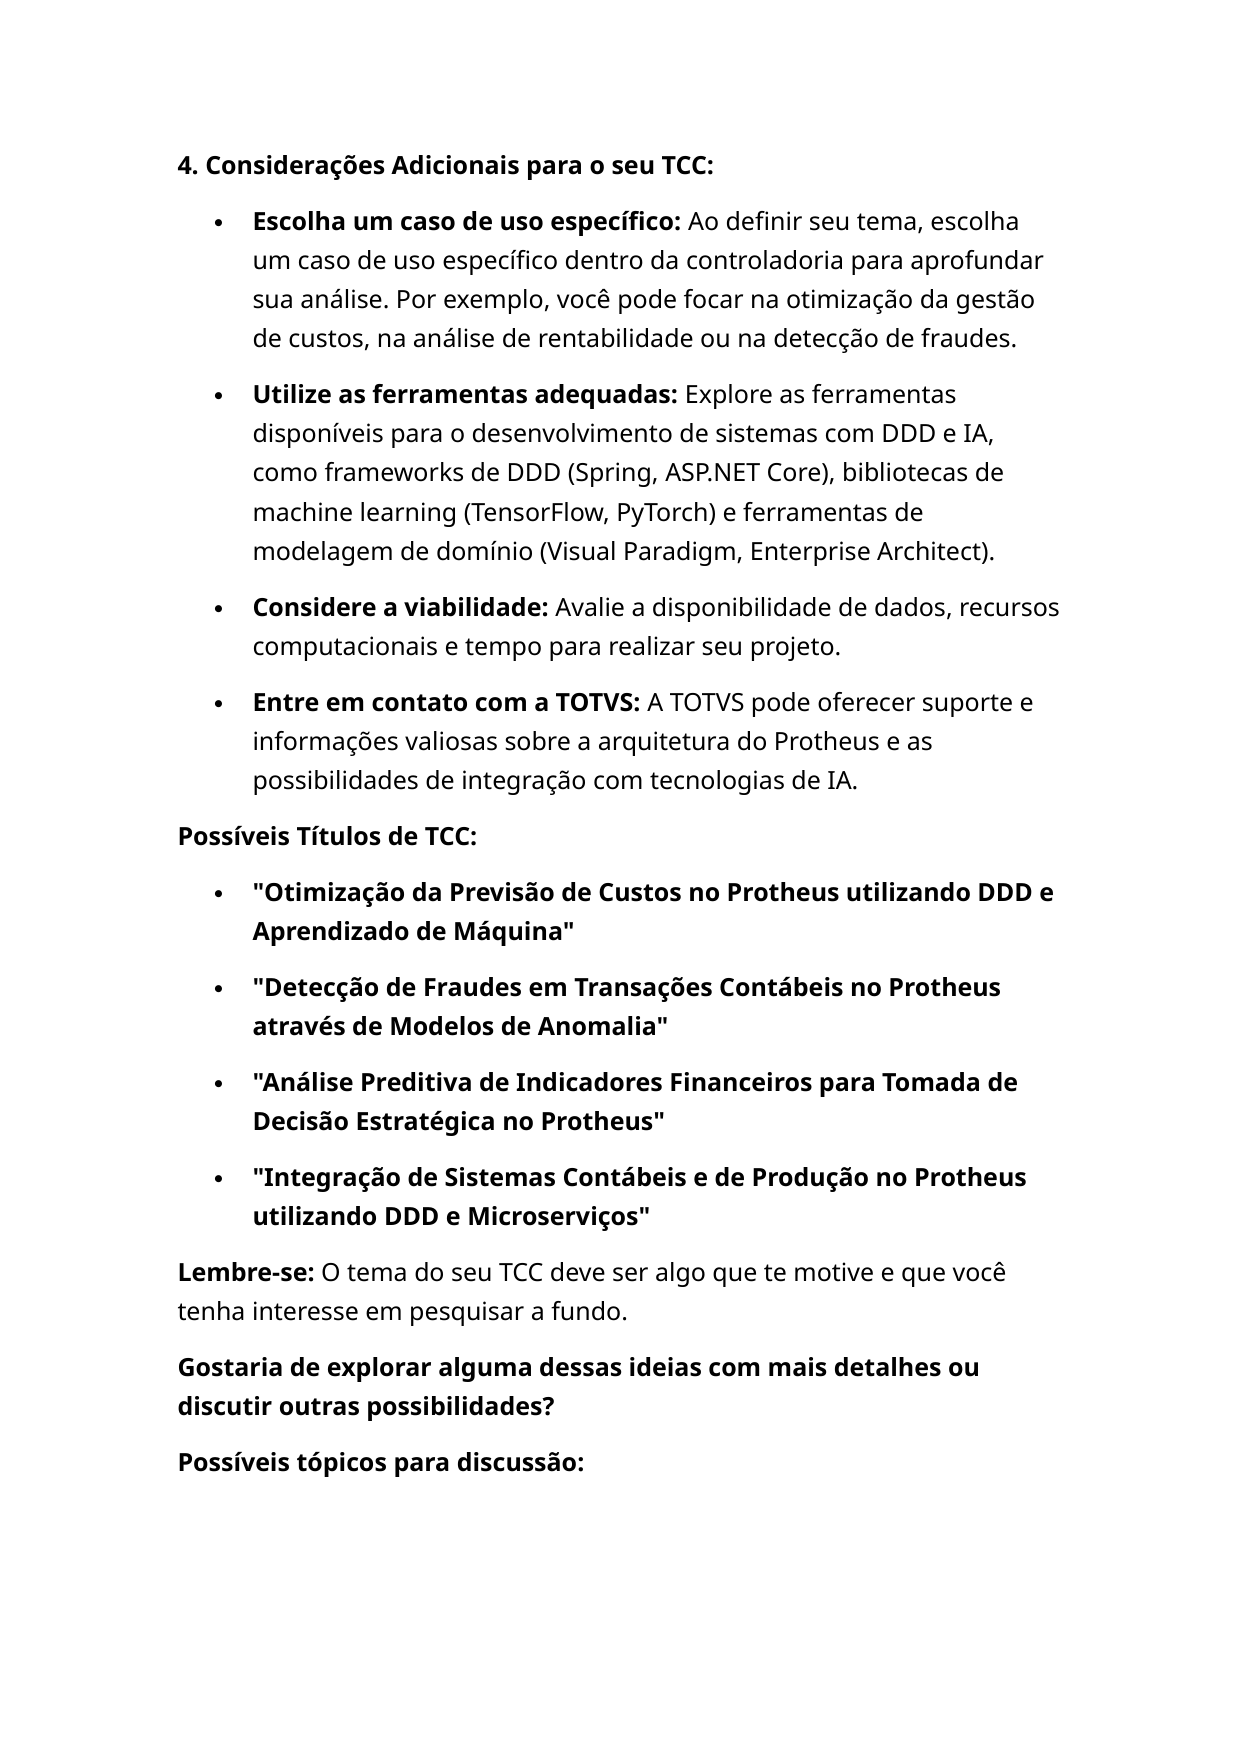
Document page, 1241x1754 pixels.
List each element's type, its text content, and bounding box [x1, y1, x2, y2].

text Lembre-se: O tema do seu TCC deve ser algo que te motive e que você tenha interesse em pesquisar a fundo. [177, 1254, 1063, 1327]
text 4. Considerações Adicionais para o seu TCC: [177, 148, 1063, 182]
list Entre em contato com a TOTVS: A TOTVS pode oferecer suporte e informações valiosas sobre a arquitetura do Protheus e as possibilidades de integração com tecnologias de IA. [215, 684, 1063, 797]
list Escolha um caso de uso específico: Ao definir seu tema, escolha um caso de uso específico dentro da controladoria para aprofundar sua análise. Por exemplo, você pode focar na otimização da gestão de custos, na análise de rentabilidade ou na detecção de fraudes. [215, 203, 1063, 355]
text Possíveis Títulos de TCC: [177, 818, 1063, 852]
list "Otimização da Previsão de Custos no Protheus utilizando DDD e Aprendizado de Máquina" [215, 874, 1063, 947]
list Utilize as ferramentas adequadas: Explore as ferramentas disponíveis para o desenvolvimento de sistemas com DDD e IA, como frameworks de DDD (Spring, ASP.NET Core), bibliotecas de machine learning (TensorFlow, PyTorch) e ferramentas de modelagem de domínio (Visual Paradigm, Enterprise Architect). [215, 377, 1063, 567]
list "Integração de Sistemas Contábeis e de Produção no Protheus utilizando DDD e Microserviços" [215, 1159, 1063, 1232]
text Possíveis tópicos para discussão: [177, 1444, 1063, 1478]
list Considere a viabilidade: Avalie a disponibilidade de dados, recursos computacionais e tempo para realizar seu projeto. [215, 589, 1063, 662]
list "Detecção de Fraudes em Transações Contábeis no Protheus através de Modelos de Anomalia" [215, 969, 1063, 1042]
text Gostaria de explorar alguma dessas ideias com mais detalhes ou discutir outras possibilidades? [177, 1349, 1063, 1422]
list "Análise Preditiva de Indicadores Financeiros para Tomada de Decisão Estratégica no Protheus" [215, 1064, 1063, 1137]
